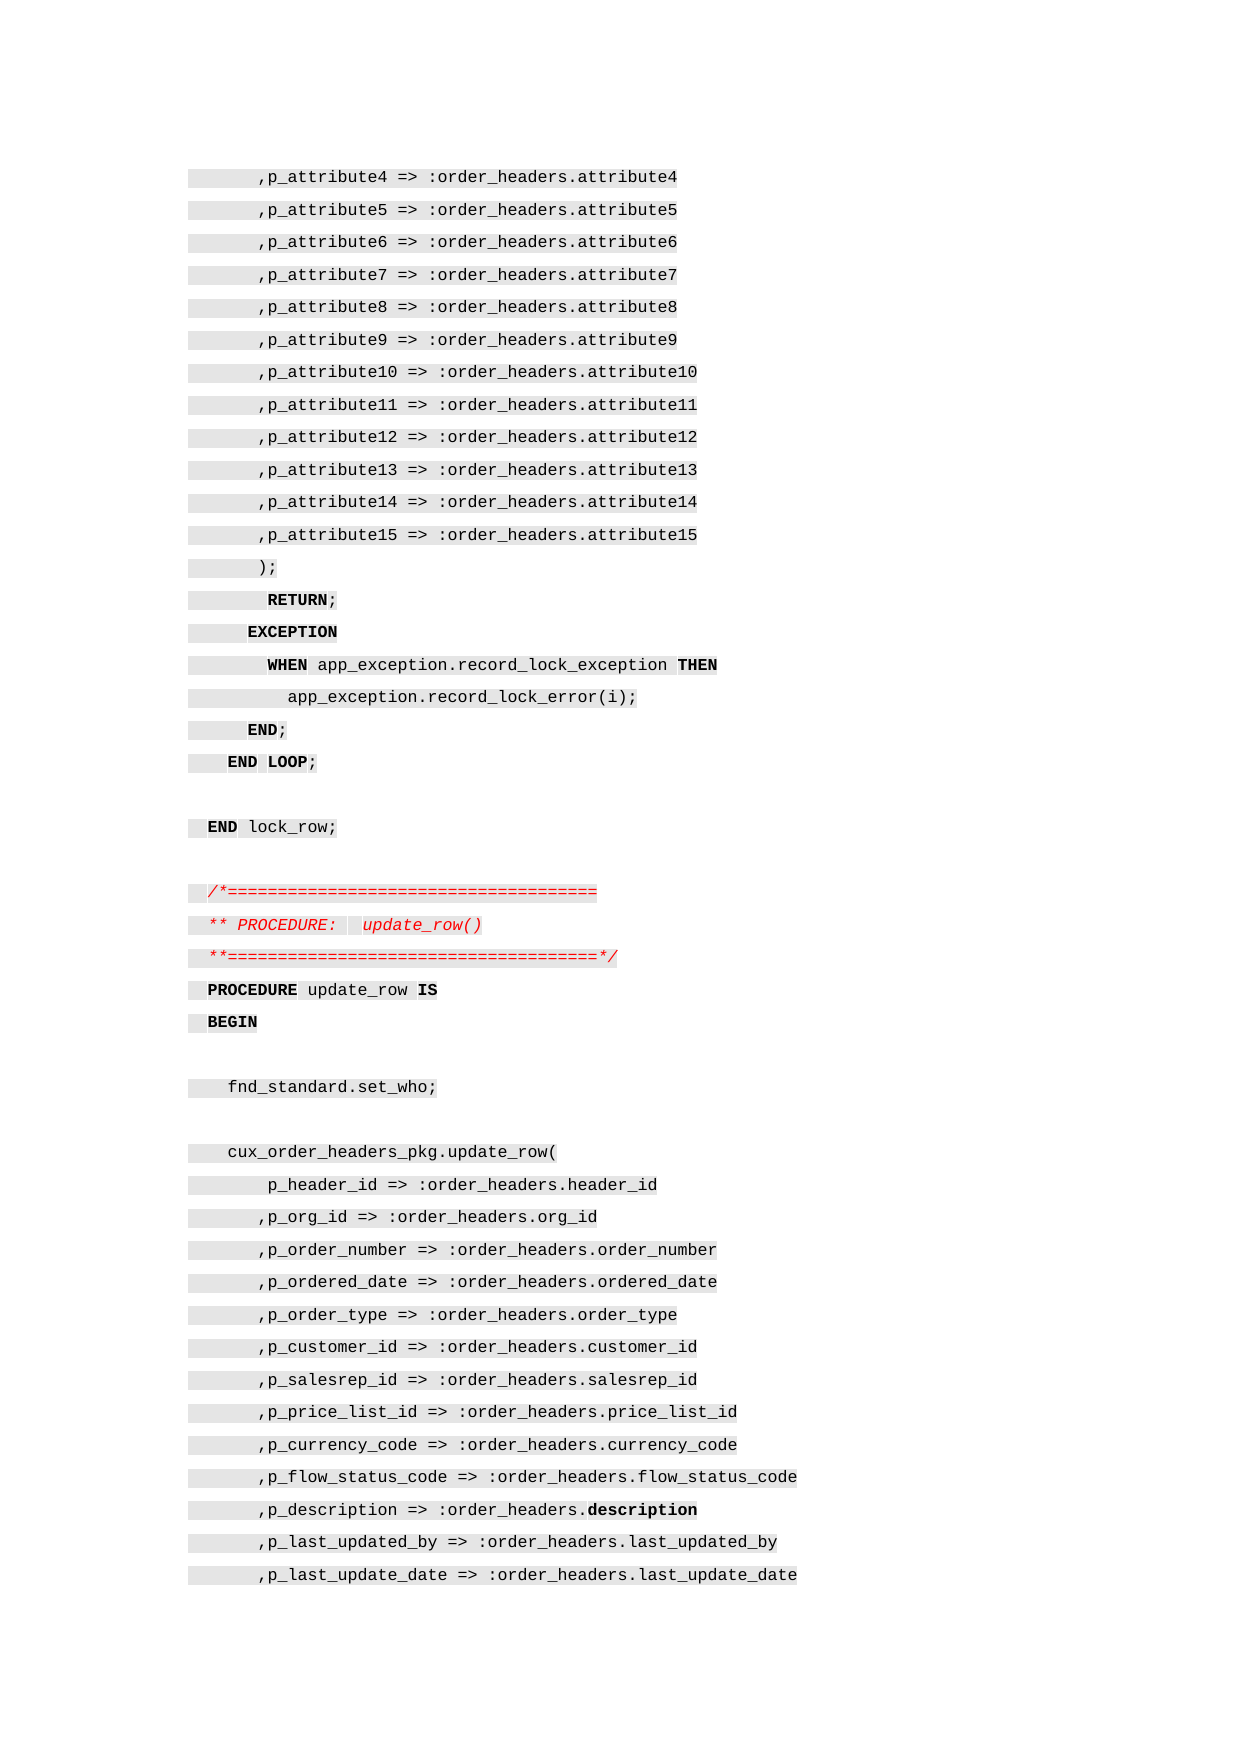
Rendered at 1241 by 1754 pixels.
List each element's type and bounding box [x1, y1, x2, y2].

text [187, 162, 1053, 1592]
